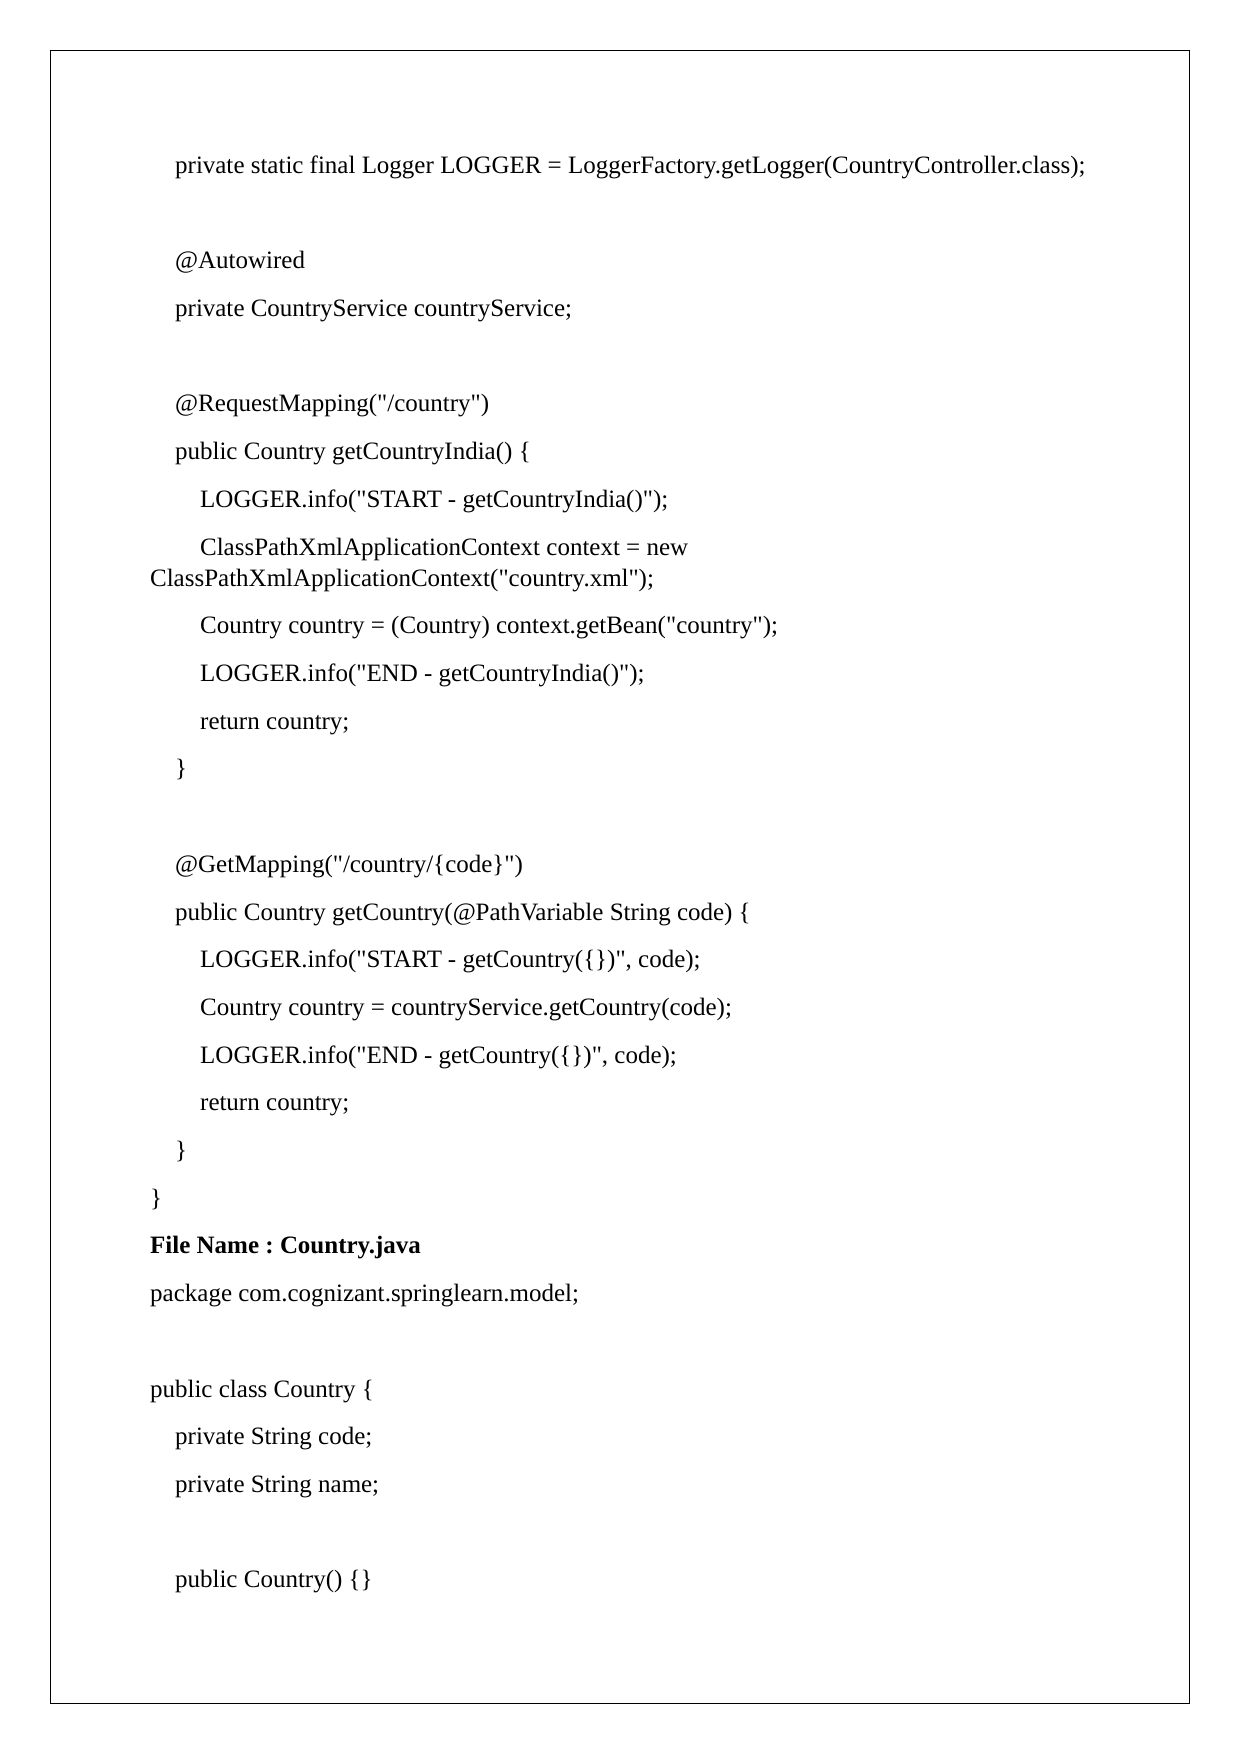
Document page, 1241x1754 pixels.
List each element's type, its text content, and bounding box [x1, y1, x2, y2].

text return country; [150, 1087, 1090, 1116]
text LOGGER.info("START - getCountry({})", code); [150, 944, 1090, 973]
text public Country getCountry(@PathVariable String code) { [150, 897, 1090, 925]
text } [150, 1183, 1090, 1212]
text @Autowired [150, 245, 1090, 274]
text public Country getCountryIndia() { [150, 436, 1090, 465]
text private static final Logger LOGGER = LoggerFactory.getLogger(CountryController.class); [150, 150, 1090, 179]
text } [150, 1135, 1090, 1164]
text return country; [150, 706, 1090, 734]
text Country country = (Country) context.getBean("country"); [150, 610, 1090, 639]
text package com.cognizant.springlearn.model; [150, 1278, 1090, 1307]
text LOGGER.info("END - getCountry({})", code); [150, 1040, 1090, 1068]
text private String code; [150, 1421, 1090, 1450]
text LOGGER.info("START - getCountryIndia()"); [150, 484, 1090, 513]
text private CountryService countryService; [150, 293, 1090, 322]
text Country country = countryService.getCountry(code); [150, 992, 1090, 1021]
text LOGGER.info("END - getCountryIndia()"); [150, 658, 1090, 687]
text @GetMapping("/country/{code}") [150, 849, 1090, 878]
text public class Country { [150, 1374, 1090, 1402]
text public Country() {} [150, 1564, 1090, 1593]
text File Name : Country.java [150, 1231, 1090, 1259]
text private String name; [150, 1469, 1090, 1498]
text @RequestMapping("/country") [150, 388, 1090, 417]
text } [150, 753, 1090, 782]
text ClassPathXmlApplicationContext context = new ClassPathXmlApplicationContext("country.xml"); [150, 532, 1090, 591]
